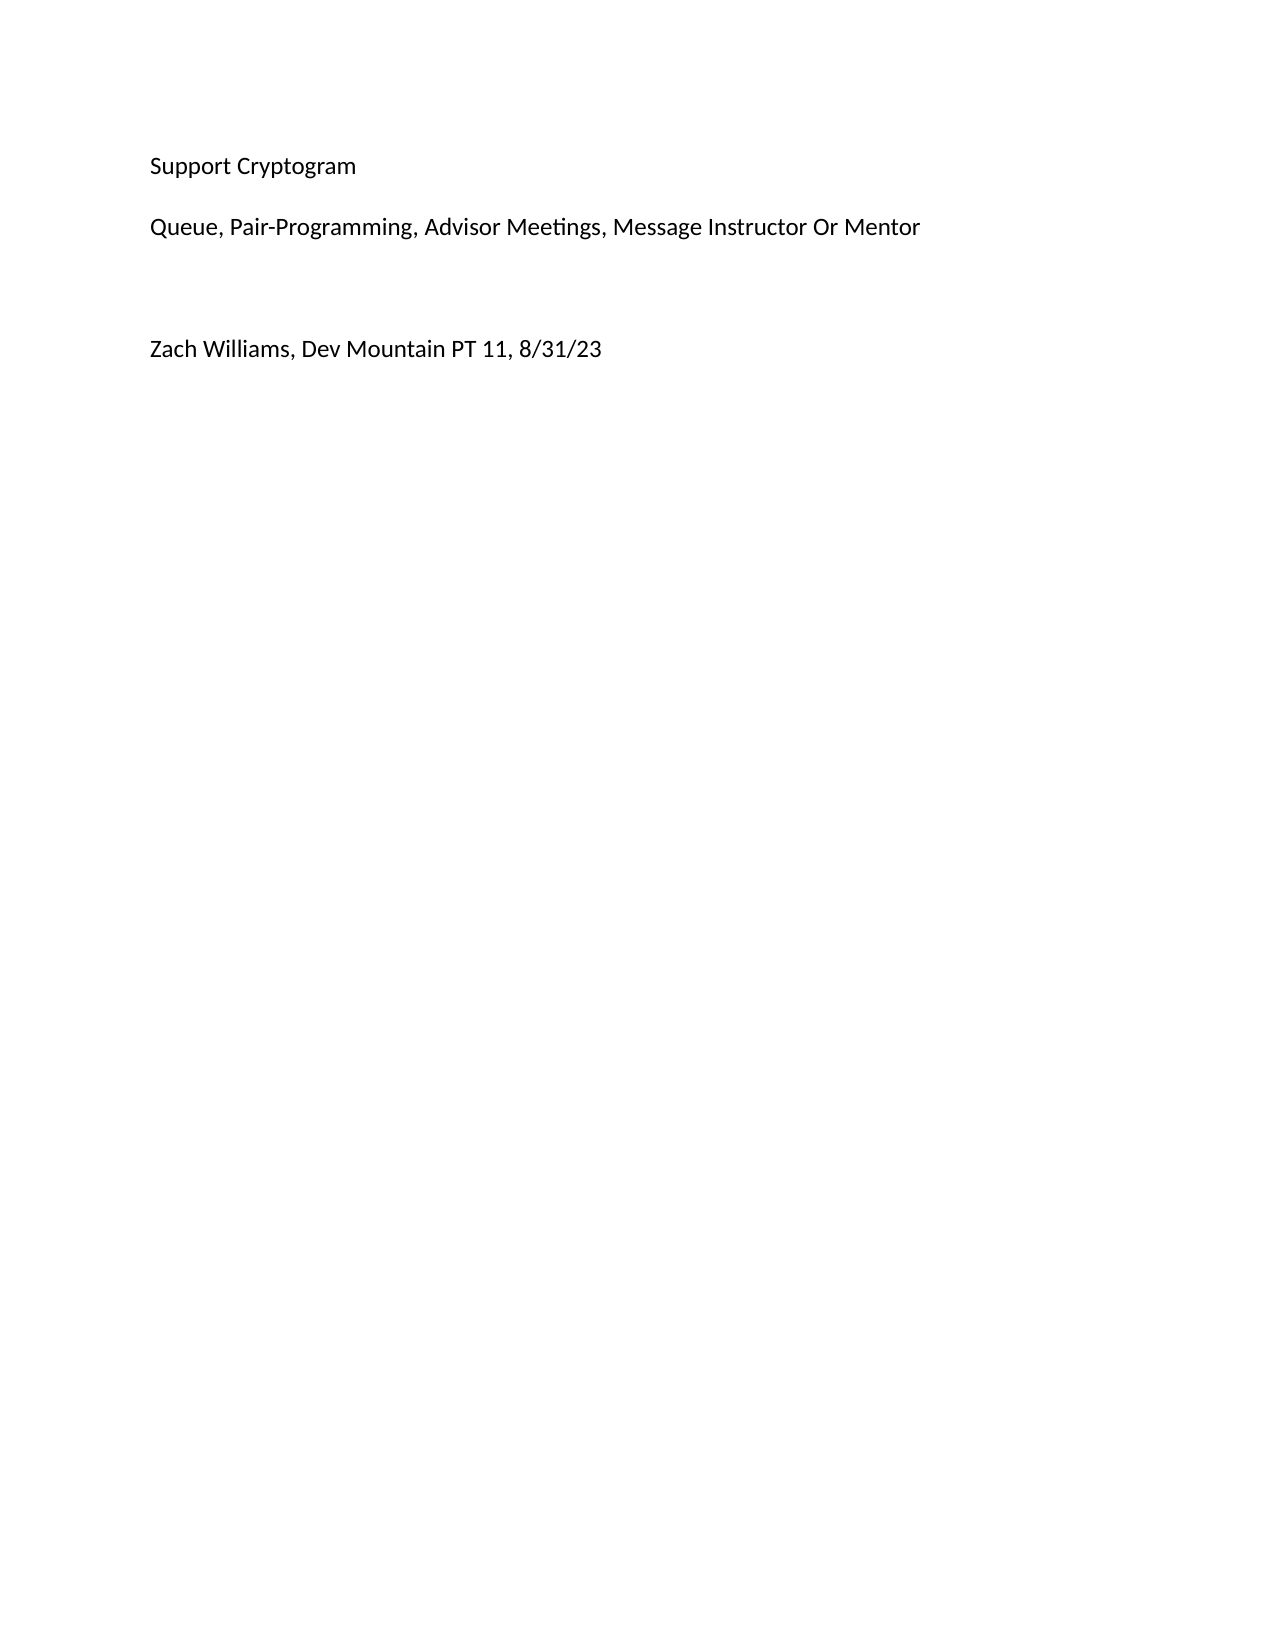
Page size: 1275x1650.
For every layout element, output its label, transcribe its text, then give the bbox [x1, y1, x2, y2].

text Zach Williams, Dev Mountain PT 11, 8/31/23 [150, 333, 1125, 364]
text Support Cryptogram [150, 150, 1125, 181]
text Queue, Pair-Programming, Advisor Meetings, Message Instructor Or Mentor [150, 211, 1125, 242]
